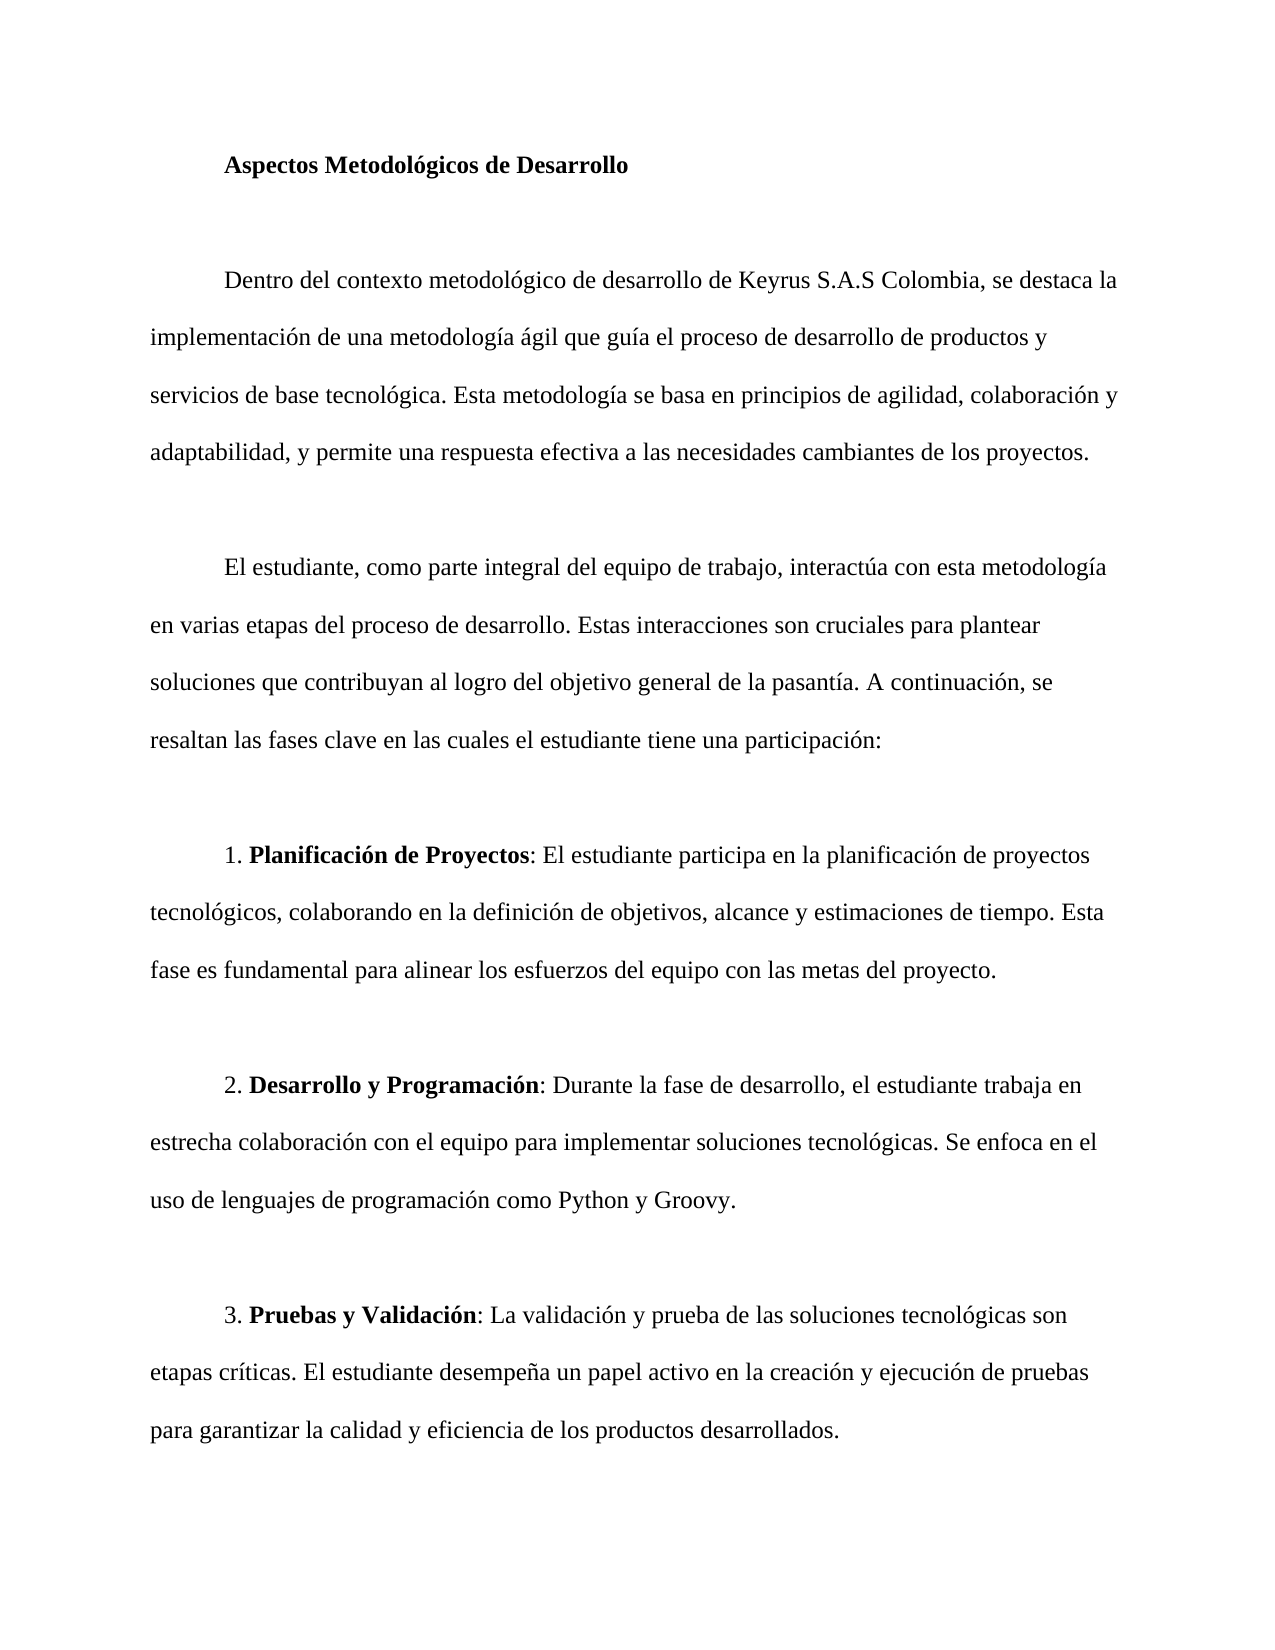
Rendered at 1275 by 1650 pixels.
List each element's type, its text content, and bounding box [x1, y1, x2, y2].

text Aspectos Metodológicos de Desarrollo [150, 150, 1125, 179]
text 3. Pruebas y Validación: La validación y prueba de las soluciones tecnológicas son etapas críticas. El estudiante desempeña un papel activo en la creación y ejecución de pruebas para garantizar la calidad y eficiencia de los productos desarrollados. [150, 1300, 1125, 1444]
text El estudiante, como parte integral del equipo de trabajo, interactúa con esta metodología en varias etapas del proceso de desarrollo. Estas interacciones son cruciales para plantear soluciones que contribuyan al logro del objetivo general de la pasantía. A continuación, se resaltan las fases clave en las cuales el estudiante tiene una participación: [150, 552, 1125, 754]
text Dentro del contexto metodológico de desarrollo de Keyrus S.A.S Colombia, se destaca la implementación de una metodología ágil que guía el proceso de desarrollo de productos y servicios de base tecnológica. Esta metodología se basa en principios de agilidad, colaboración y adaptabilidad, y permite una respuesta efectiva a las necesidades cambiantes de los proyectos. [150, 265, 1125, 466]
text 1. Planificación de Proyectos: El estudiante participa en la planificación de proyectos tecnológicos, colaborando en la definición de objetivos, alcance y estimaciones de tiempo. Esta fase es fundamental para alinear los esfuerzos del equipo con las metas del proyecto. [150, 840, 1125, 984]
text 2. Desarrollo y Programación: Durante la fase de desarrollo, el estudiante trabaja en estrecha colaboración con el equipo para implementar soluciones tecnológicas. Se enfoca en el uso de lenguajes de programación como Python y Groovy. [150, 1070, 1125, 1214]
